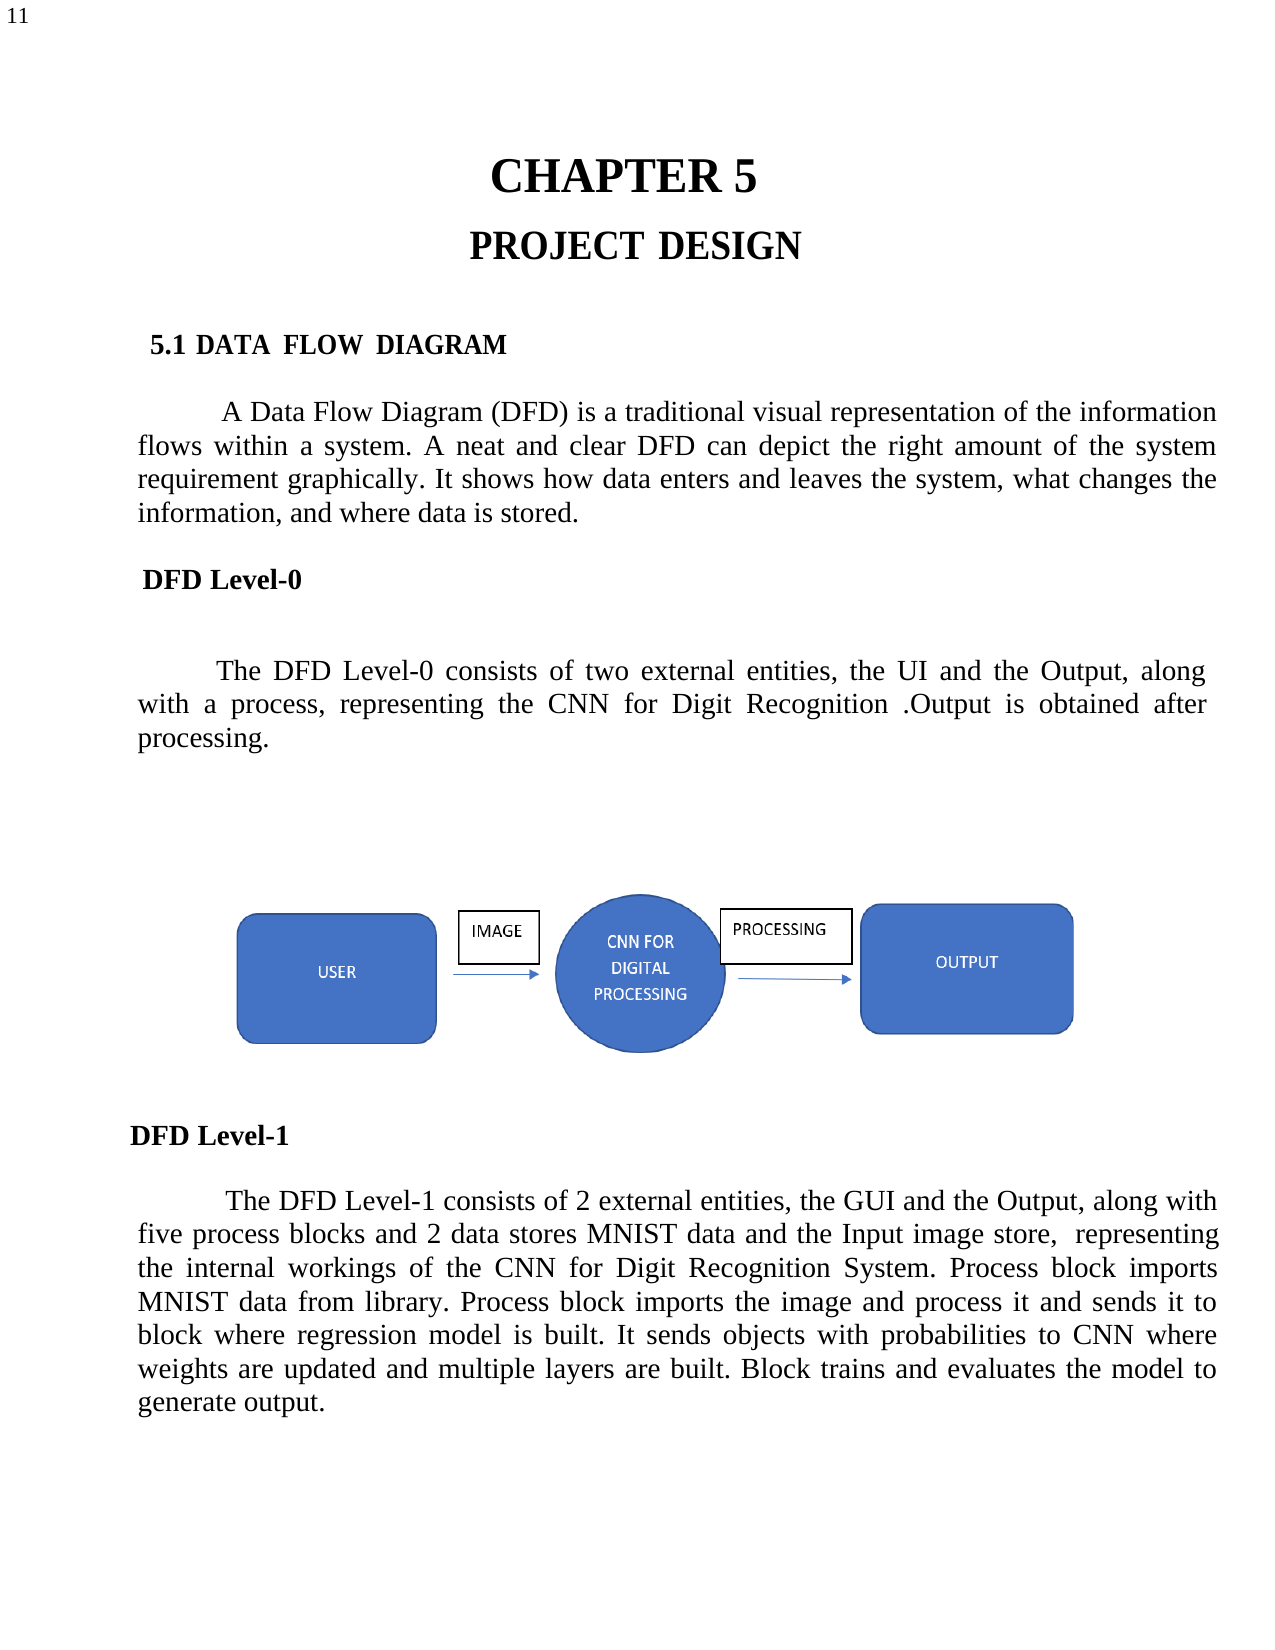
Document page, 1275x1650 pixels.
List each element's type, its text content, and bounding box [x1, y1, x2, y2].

subtitle PROJECT DESIGN [204, 220, 1067, 268]
text A Data Flow Diagram (DFD) is a traditional visual representation of the information flows within a system. A neat and clear DFD can depict the right amount of the system requirement graphically. It shows how data enters and leaves the system, what changes the information, and where data is stored. [137, 394, 1219, 528]
subtitle CHAPTER 5 [180, 146, 1067, 203]
text The DFD Level-1 consists of 2 external entities, the GUI and the Output, along with five process blocks and 2 data stores MNIST data and the Input image store, representing the internal workings of the CNN for Digit Recognition System. Process block imports MNIST data from library. Process block imports the image and process it and sends it to block where regression model is built. It sends objects with probabilities to CNN where weights are updated and multiple layers are built. Block trains and evaluates the model to generate output. [137, 1183, 1219, 1418]
text The DFD Level-0 consists of two external entities, the UI and the Output, along with a process, representing the CNN for Digit Recognition .Output is obtained after processing. [137, 653, 1207, 753]
picture [236, 894, 1074, 1053]
subtitle DFD Level-0 [142, 562, 1242, 596]
subtitle DFD Level-1 [130, 1118, 1242, 1152]
subtitle DATA FLOW DIAGRAM [150, 327, 1242, 360]
